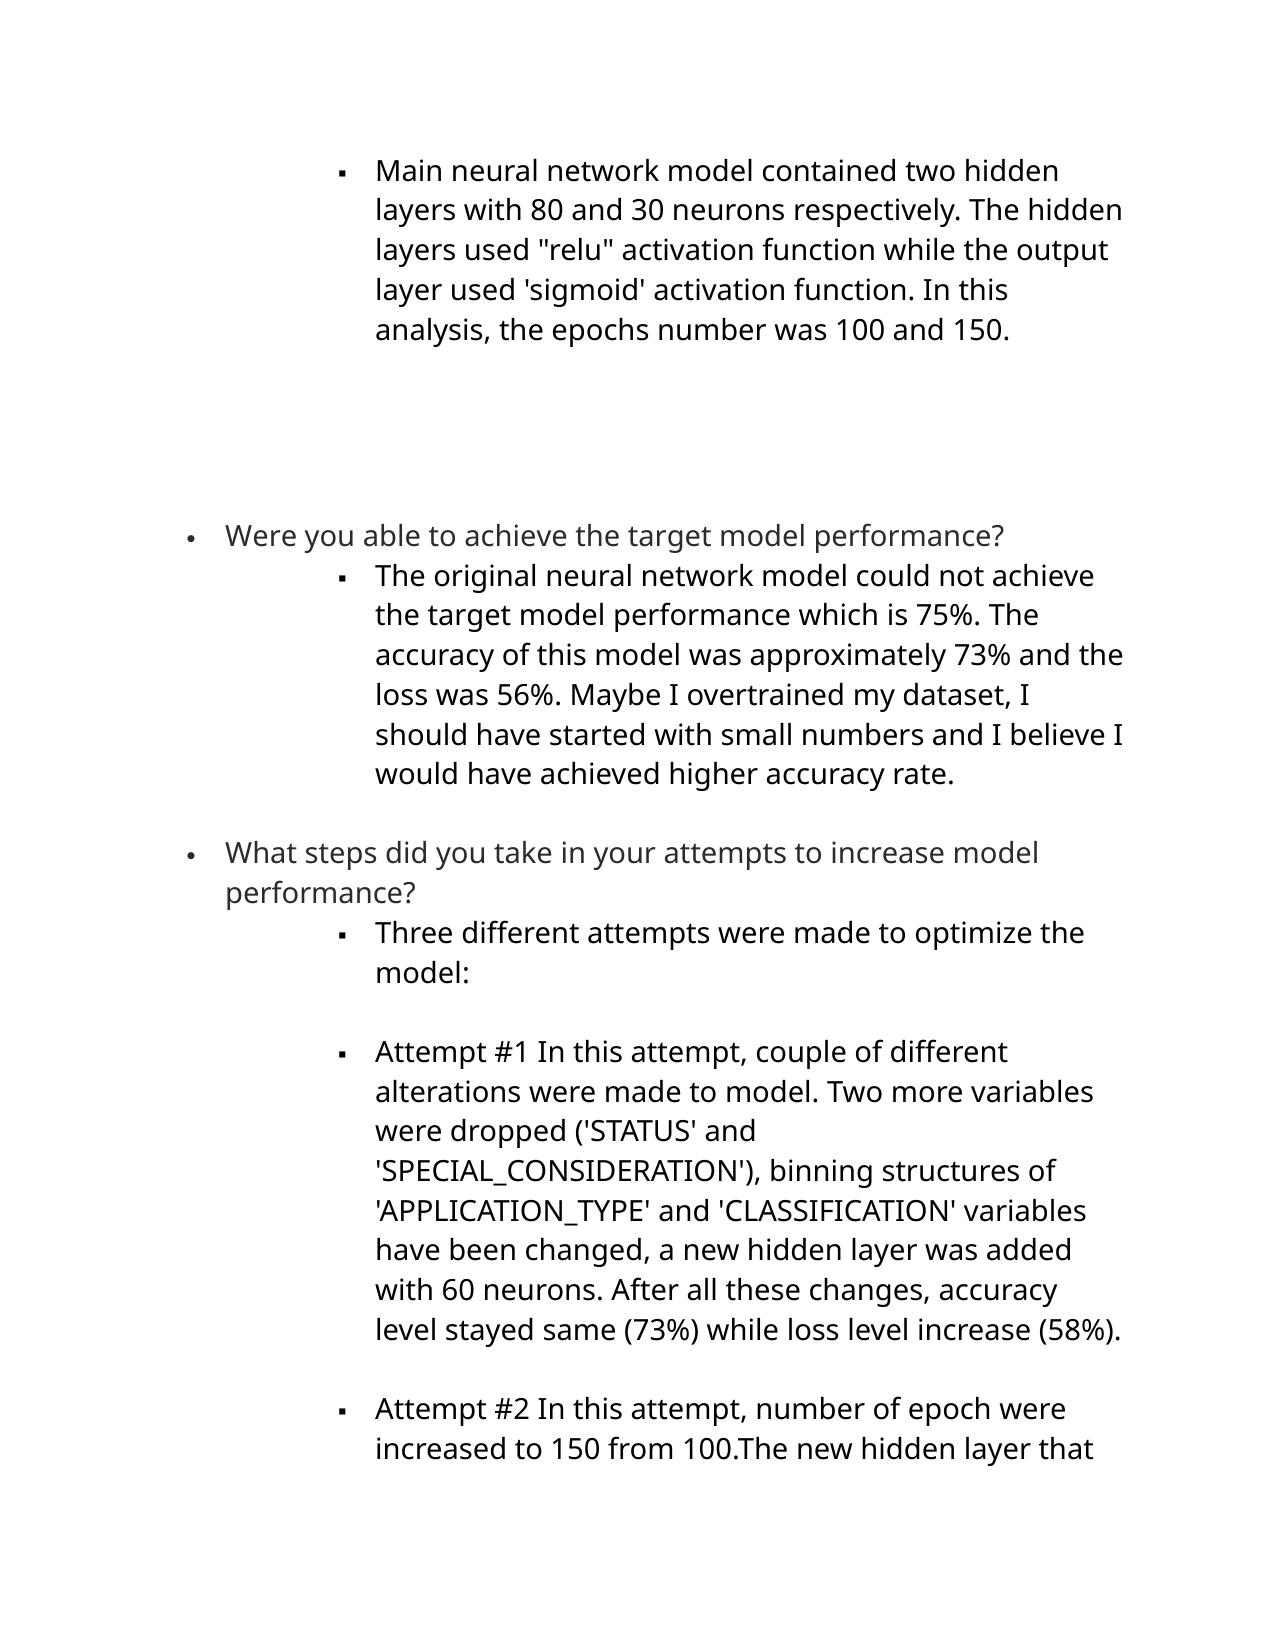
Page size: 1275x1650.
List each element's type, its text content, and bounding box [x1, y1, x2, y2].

list What steps did you take in your attempts to increase model performance? [187, 833, 1125, 912]
list Three different attempts were made to optimize the model: [337, 912, 1125, 992]
list Were you able to achieve the target model performance? [187, 515, 1125, 555]
list The original neural network model could not achieve the target model performance which is 75%. The accuracy of this model was approximately 73% and the loss was 56%. Maybe I overtrained my dataset, I should have started with small numbers and I believe I would have achieved higher accuracy rate. [337, 555, 1125, 793]
list Attempt #1 In this attempt, couple of different alterations were made to model. Two more variables were dropped ('STATUS' and 'SPECIAL_CONSIDERATION'), binning structures of 'APPLICATION_TYPE' and 'CLASSIFICATION' variables have been changed, a new hidden layer was added with 60 neurons. After all these changes, accuracy level stayed same (73%) while loss level increase (58%). [337, 1031, 1125, 1349]
list Main neural network model contained two hidden layers with 80 and 30 neurons respectively. The hidden layers used "relu" activation function while the output layer used 'sigmoid' activation function. In this analysis, the epochs number was 100 and 150. [337, 150, 1125, 348]
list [337, 1388, 1125, 1468]
